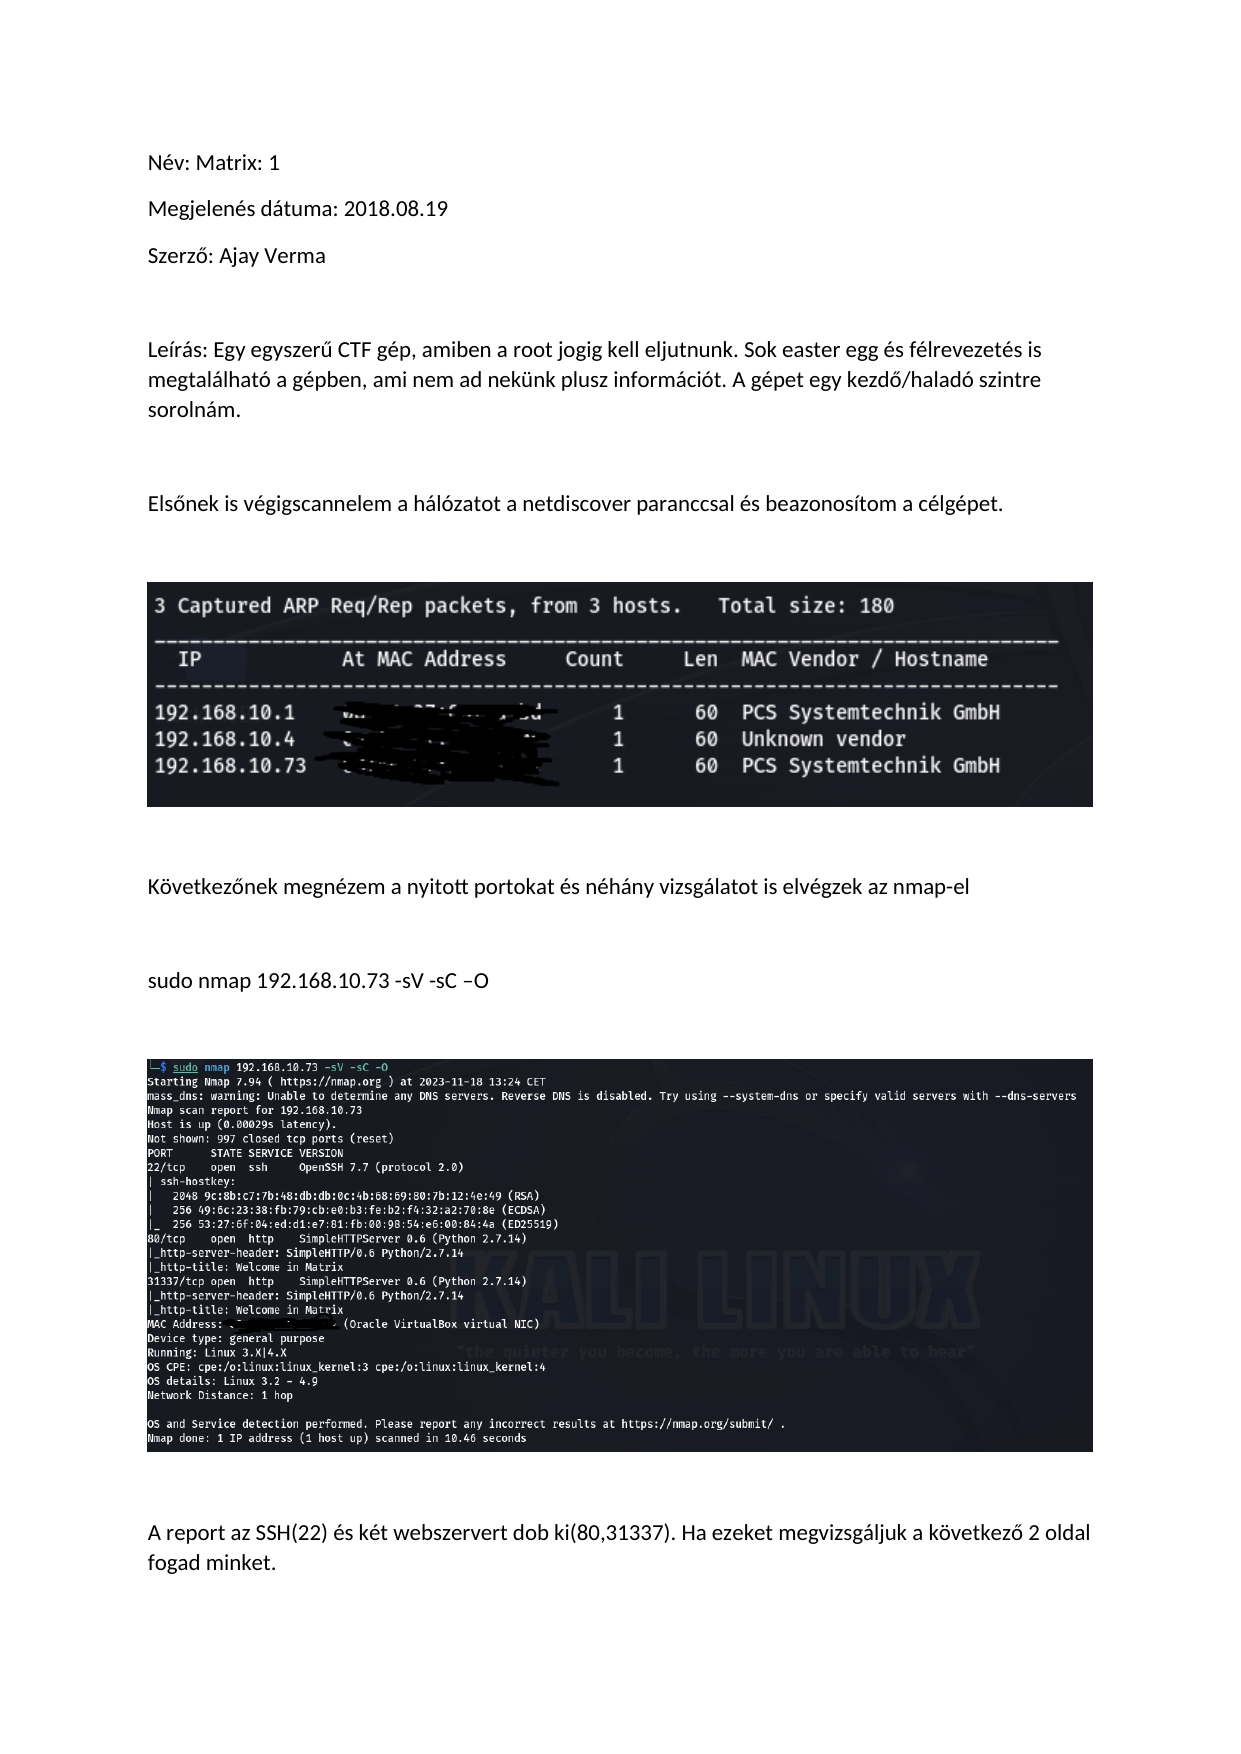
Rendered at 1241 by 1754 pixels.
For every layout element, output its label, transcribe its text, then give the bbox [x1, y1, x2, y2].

text sudo nmap 192.168.10.73 -sV -sC –O [148, 966, 1093, 994]
text A report az SSH(22) és két webszervert dob ki(80,31337). Ha ezeket megvizsgáljuk a következő 2 oldal fogad minket. [148, 1518, 1093, 1576]
text Szerző: Ajay Verma [148, 241, 1093, 269]
text Következőnek megnézem a nyitott portokat és néhány vizsgálatot is elvégzek az nmap-el [148, 872, 1093, 900]
picture [147, 582, 1093, 807]
picture [147, 1059, 1093, 1452]
text Név: Matrix: 1 [148, 148, 1093, 176]
text Megjelenés dátuma: 2018.08.19 [148, 194, 1093, 222]
text Elsőnek is végigscannelem a hálózatot a netdiscover paranccsal és beazonosítom a célgépet. [148, 489, 1093, 517]
text Leírás: Egy egyszerű CTF gép, amiben a root jogig kell eljutnunk. Sok easter egg és félrevezetés is megtalálható a gépben, ami nem ad nekünk plusz információt. A gépet egy kezdő/haladó szintre sorolnám. [148, 335, 1093, 423]
